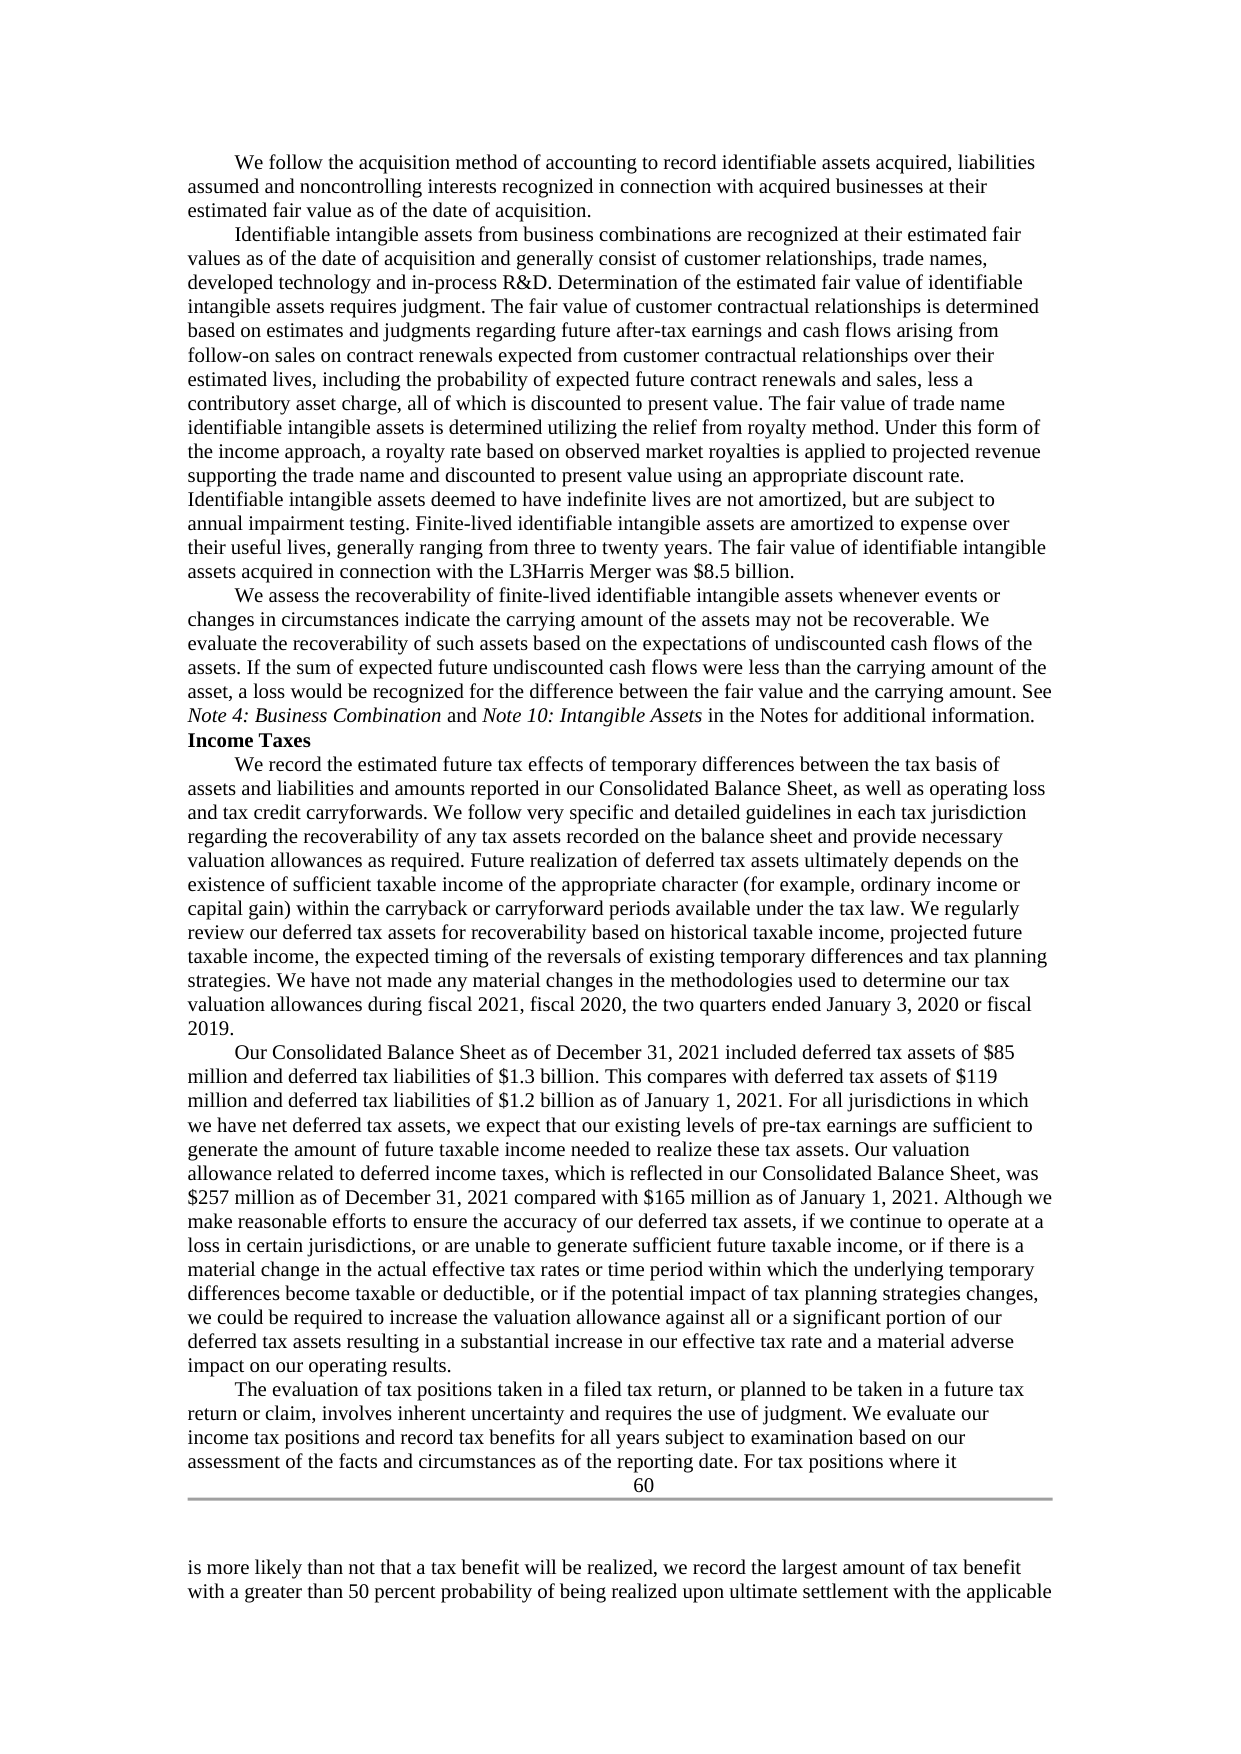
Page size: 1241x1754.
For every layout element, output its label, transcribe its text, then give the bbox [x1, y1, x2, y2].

text We assess the recoverability of finite-lived identifiable intangible assets whenever events or changes in circumstances indicate the carrying amount of the assets may not be recoverable. We evaluate the recoverability of such assets based on the expectations of undiscounted cash flows of the assets. If the sum of expected future undiscounted cash flows were less than the carrying amount of the asset, a loss would be recognized for the difference between the fair value and the carrying amount. See Note 4: Business Combination and Note 10: Intangible Assets in the Notes for additional information. [187, 583, 1053, 727]
text We record the estimated future tax effects of temporary differences between the tax basis of assets and liabilities and amounts reported in our Consolidated Balance Sheet, as well as operating loss and tax credit carryforwards. We follow very specific and detailed guidelines in each tax jurisdiction regarding the recoverability of any tax assets recorded on the balance sheet and provide necessary valuation allowances as required. Future realization of deferred tax assets ultimately depends on the existence of sufficient taxable income of the appropriate character (for example, ordinary income or capital gain) within the carryback or carryforward periods available under the tax law. We regularly review our deferred tax assets for recoverability based on historical taxable income, projected future taxable income, the expected timing of the reversals of existing temporary differences and tax planning strategies. We have not made any material changes in the methodologies used to determine our tax valuation allowances during fiscal 2021, fiscal 2020, the two quarters ended January 3, 2020 or fiscal 2019. [187, 752, 1053, 1040]
text Our Consolidated Balance Sheet as of December 31, 2021 included deferred tax assets of $85 million and deferred tax liabilities of $1.3 billion. This compares with deferred tax assets of $119 million and deferred tax liabilities of $1.2 billion as of January 1, 2021. For all jurisdictions in which we have net deferred tax assets, we expect that our existing levels of pre-tax earnings are sufficient to generate the amount of future taxable income needed to realize these tax assets. Our valuation allowance related to deferred income taxes, which is reflected in our Consolidated Balance Sheet, was $257 million as of December 31, 2021 compared with $165 million as of January 1, 2021. Although we make reasonable efforts to ensure the accuracy of our deferred tax assets, if we continue to operate at a loss in certain jurisdictions, or are unable to generate sufficient future taxable income, or if there is a material change in the actual effective tax rates or time period within which the underlying temporary differences become taxable or deductible, or if the potential impact of tax planning strategies changes, we could be required to increase the valuation allowance against all or a significant portion of our deferred tax assets resulting in a substantial increase in our effective tax rate and a material adverse impact on our operating results. [187, 1040, 1053, 1377]
text The evaluation of tax positions taken in a filed tax return, or planned to be taken in a future tax return or claim, involves inherent uncertainty and requires the use of judgment. We evaluate our income tax positions and record tax benefits for all years subject to examination based on our assessment of the facts and circumstances as of the reporting date. For tax positions where it [187, 1377, 1053, 1473]
text We follow the acquisition method of accounting to record identifiable assets acquired, liabilities assumed and noncontrolling interests recognized in connection with acquired businesses at their estimated fair value as of the date of acquisition. [187, 150, 1053, 222]
text Income Taxes [187, 727, 1053, 752]
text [187, 1555, 1053, 1603]
text 60 [187, 1473, 1053, 1497]
text Identifiable intangible assets from business combinations are recognized at their estimated fair values as of the date of acquisition and generally consist of customer relationships, trade names, developed technology and in-process R&D. Determination of the estimated fair value of identifiable intangible assets requires judgment. The fair value of customer contractual relationships is determined based on estimates and judgments regarding future after-tax earnings and cash flows arising from follow-on sales on contract renewals expected from customer contractual relationships over their estimated lives, including the probability of expected future contract renewals and sales, less a contributory asset charge, all of which is discounted to present value. The fair value of trade name identifiable intangible assets is determined utilizing the relief from royalty method. Under this form of the income approach, a royalty rate based on observed market royalties is applied to projected revenue supporting the trade name and discounted to present value using an appropriate discount rate. Identifiable intangible assets deemed to have indefinite lives are not amortized, but are subject to annual impairment testing. Finite-lived identifiable intangible assets are amortized to expense over their useful lives, generally ranging from three to twenty years. The fair value of identifiable intangible assets acquired in connection with the L3Harris Merger was $8.5 billion. [187, 222, 1053, 583]
